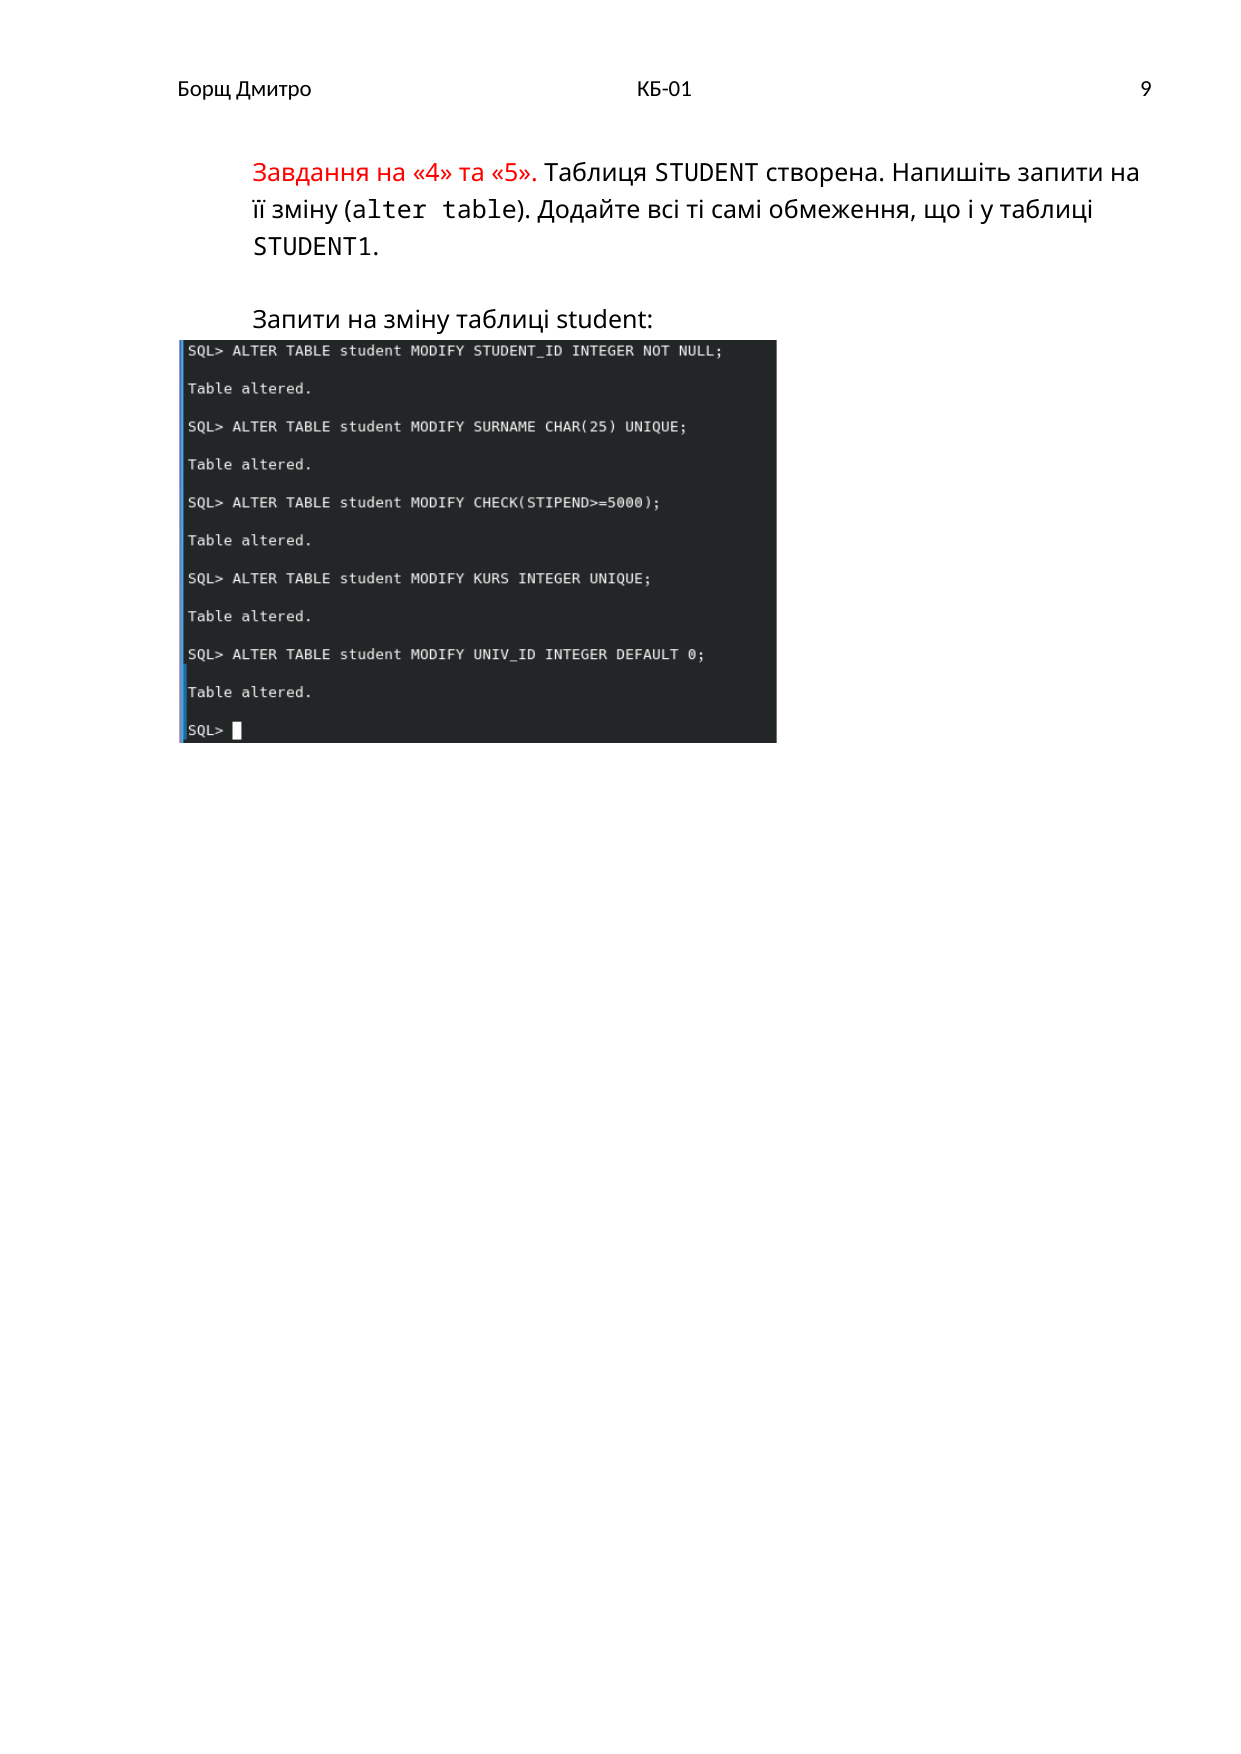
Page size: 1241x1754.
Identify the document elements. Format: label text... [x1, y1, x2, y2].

picture [179, 340, 777, 743]
list Завдання на «4» та «5». Таблиця STUDENT створена. Напишіть запити на її зміну (alter table). Додайте всі ті самі обмеження, що і у таблиці STUDENT1. [252, 155, 1152, 262]
list Запити на зміну таблиці student: [252, 302, 1152, 336]
